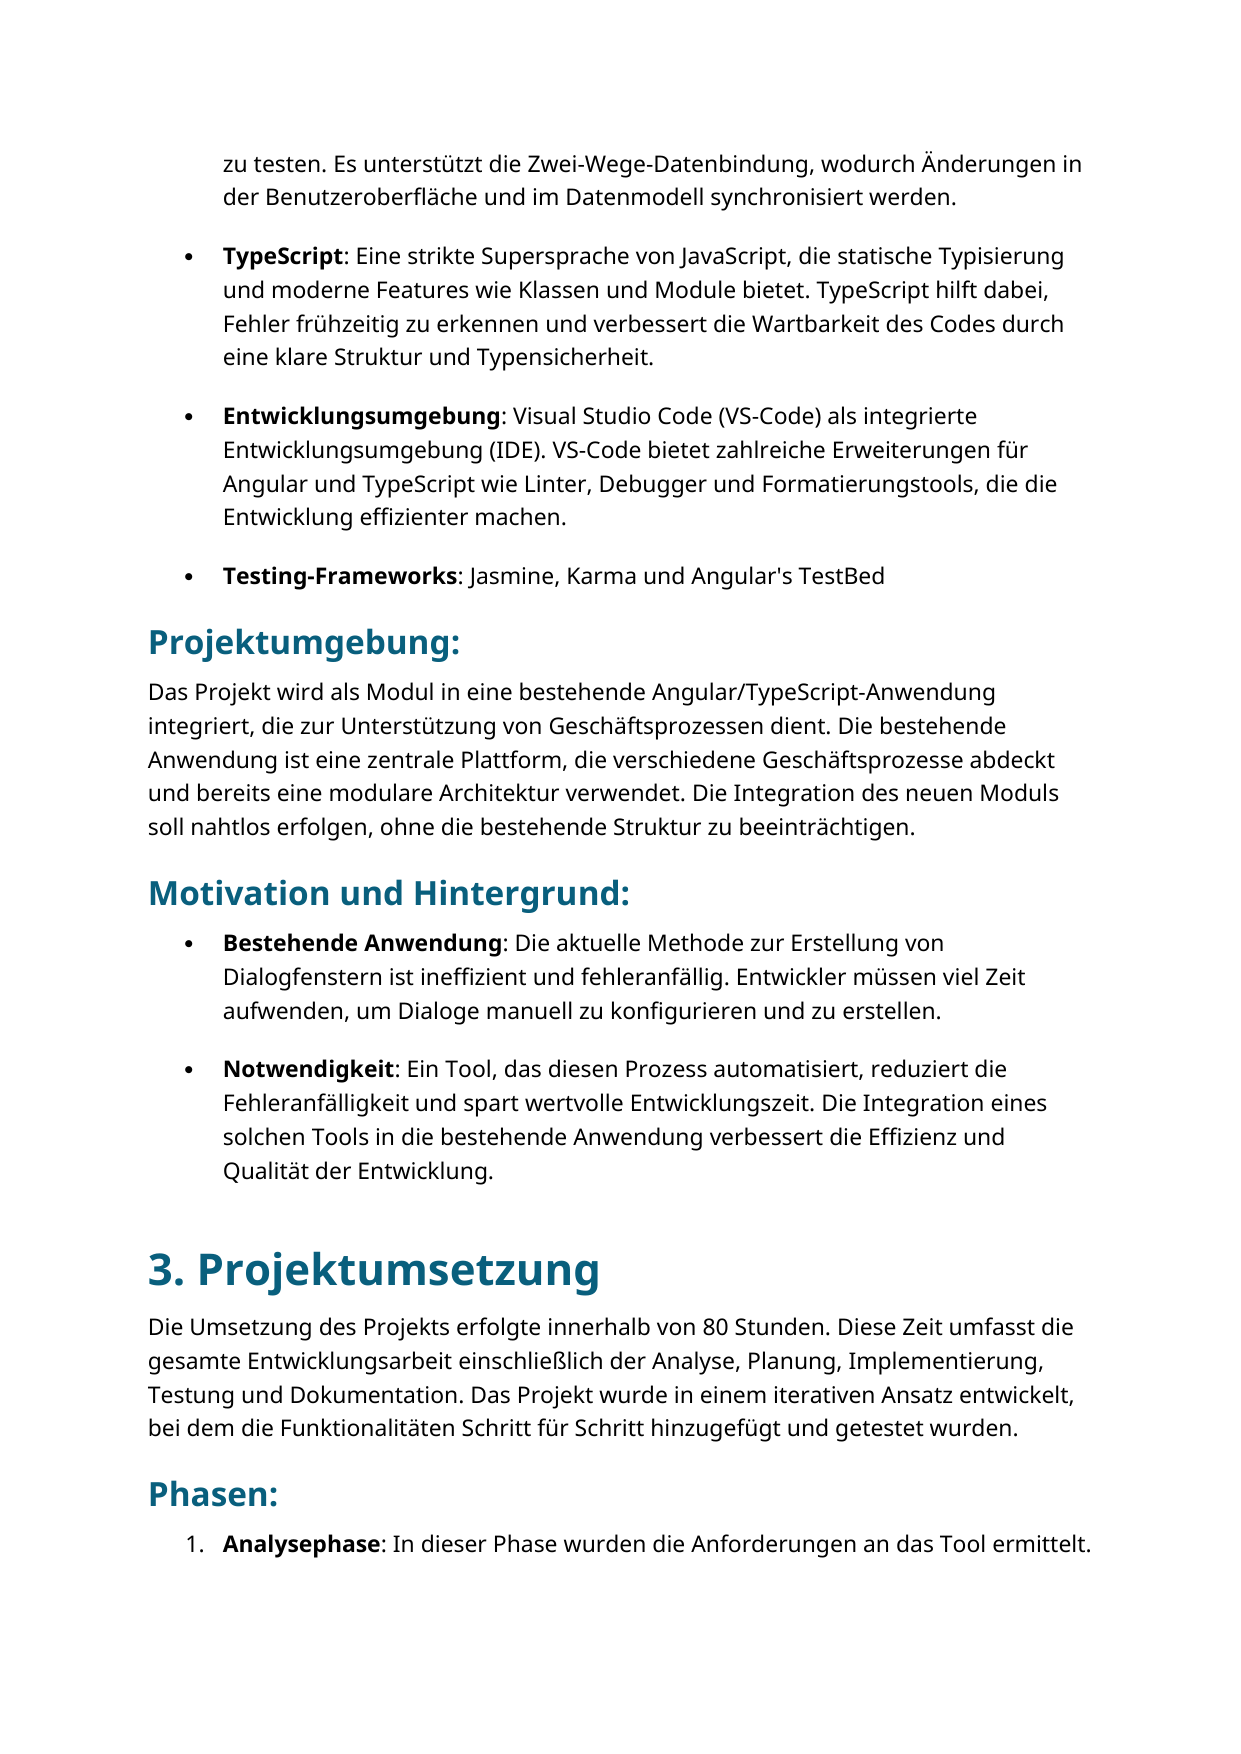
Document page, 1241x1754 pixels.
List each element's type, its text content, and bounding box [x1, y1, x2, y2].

text Die Umsetzung des Projekts erfolgte innerhalb von 80 Stunden. Diese Zeit umfasst die gesamte Entwicklungsarbeit einschließlich der Analyse, Planung, Implementierung, Testung und Dokumentation. Das Projekt wurde in einem iterativen Ansatz entwickelt, bei dem die Funktionalitäten Schritt für Schritt hinzugefügt und getestet wurden. [148, 1311, 1093, 1443]
text Das Projekt wird als Modul in eine bestehende Angular/TypeScript-Anwendung integriert, die zur Unterstützung von Geschäftsprozessen dient. Die bestehende Anwendung ist eine zentrale Plattform, die verschiedene Geschäftsprozesse abdeckt und bereits eine modulare Architektur verwendet. Die Integration des neuen Moduls soll nahtlos erfolgen, ohne die bestehende Struktur zu beeinträchtigen. [148, 676, 1093, 842]
list Testing-Frameworks: Jasmine, Karma und Angular's TestBed [185, 560, 1093, 591]
list TypeScript: Eine strikte Supersprache von JavaScript, die statische Typisierung und moderne Features wie Klassen und Module bietet. TypeScript hilft dabei, Fehler frühzeitig zu erkennen und verbessert die Wartbarkeit des Codes durch eine klare Struktur und Typensicherheit. [185, 240, 1093, 373]
list Entwicklungsumgebung: Visual Studio Code (VS-Code) als integrierte Entwicklungsumgebung (IDE). VS-Code bietet zahlreiche Erweiterungen für Angular und TypeScript wie Linter, Debugger und Formatierungstools, die die Entwicklung effizienter machen. [185, 400, 1093, 533]
subtitle Phasen: [148, 1471, 1093, 1516]
list Notwendigkeit: Ein Tool, das diesen Prozess automatisiert, reduziert die Fehleranfälligkeit und spart wertvolle Entwicklungszeit. Die Integration eines solchen Tools in die bestehende Anwendung verbessert die Effizienz und Qualität der Entwicklung. [185, 1053, 1093, 1186]
subtitle Projektumgebung: [148, 619, 1093, 664]
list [185, 148, 1093, 213]
list Analysephase: In dieser Phase wurden die Anforderungen an das Tool ermittelt. [185, 1528, 1093, 1559]
list Bestehende Anwendung: Die aktuelle Methode zur Erstellung von Dialogfenstern ist ineffizient und fehleranfällig. Entwickler müssen viel Zeit aufwenden, um Dialoge manuell zu konfigurieren und zu erstellen. [185, 927, 1093, 1026]
subtitle Motivation und Hintergrund: [148, 870, 1093, 915]
subtitle 3. Projektumsetzung [148, 1238, 1093, 1298]
